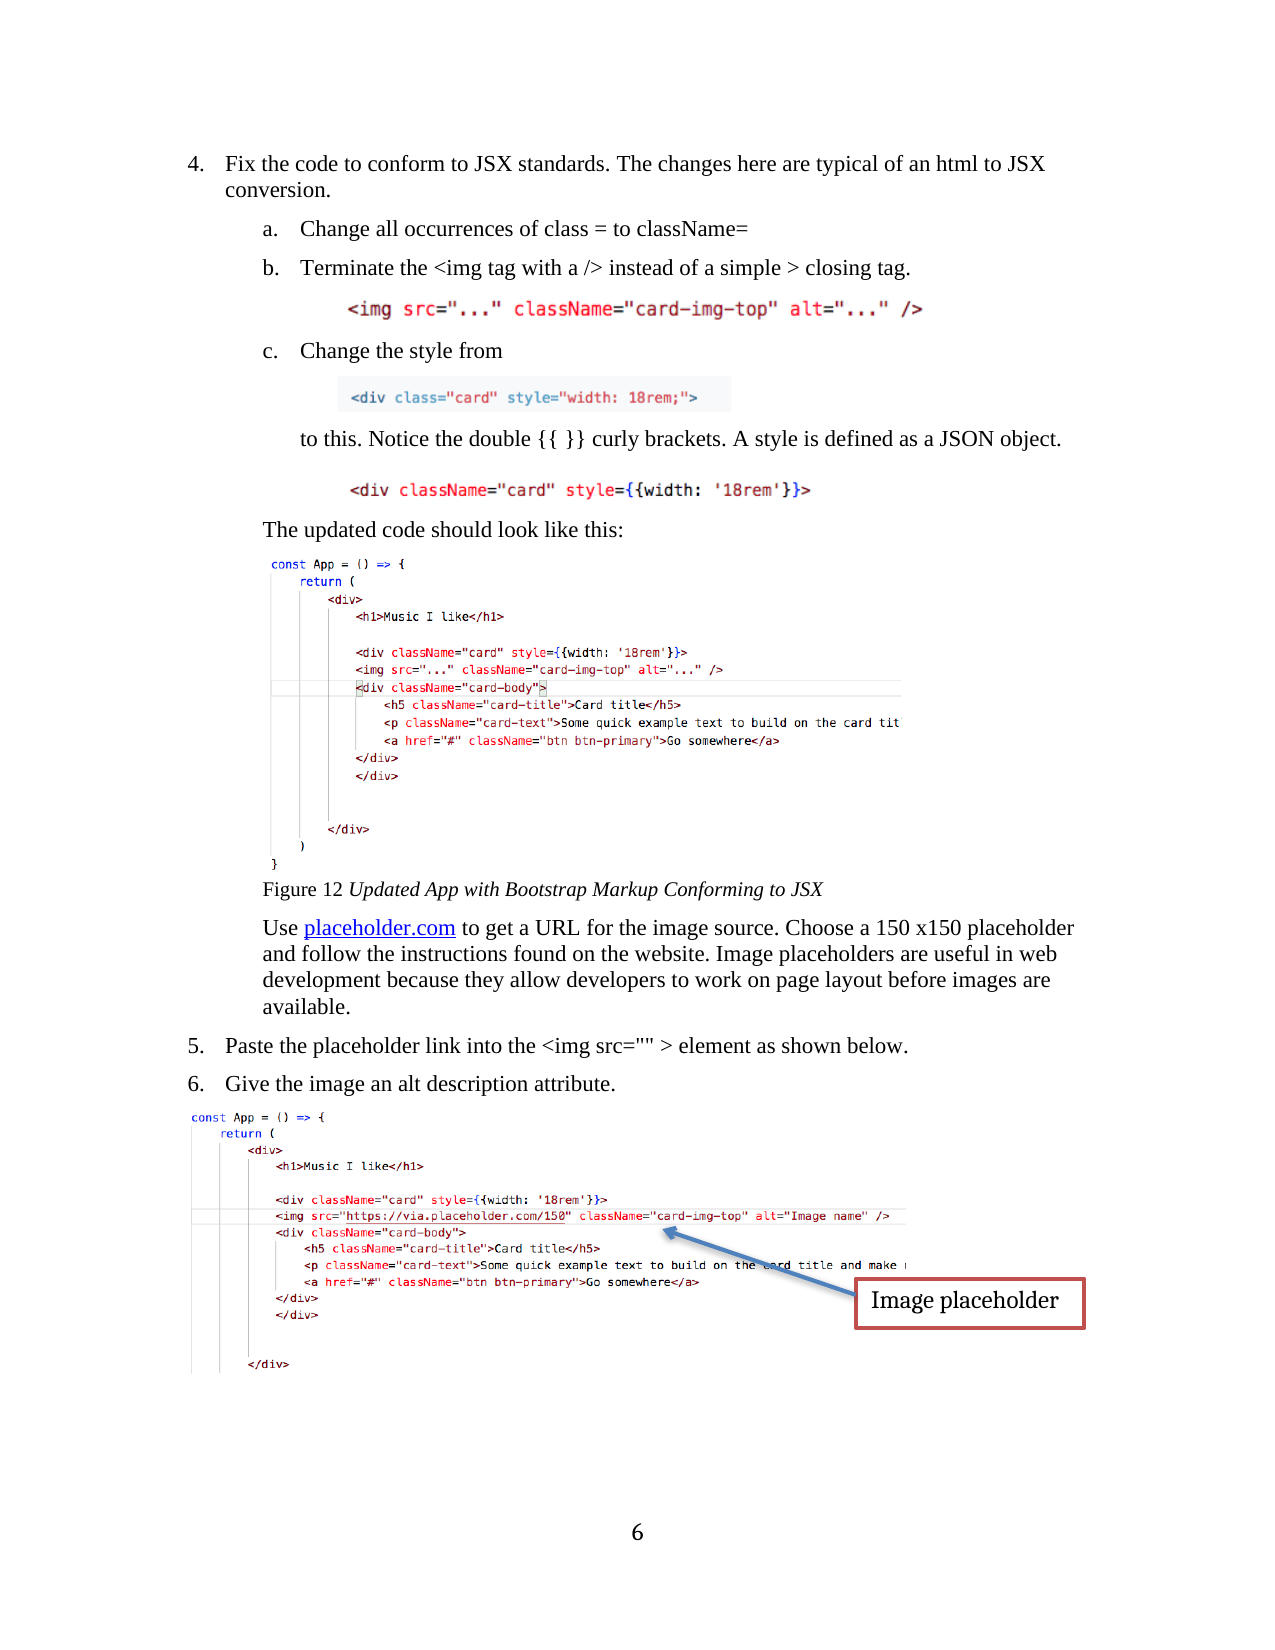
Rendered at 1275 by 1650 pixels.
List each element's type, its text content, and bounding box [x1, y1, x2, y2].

list Terminate the <img tag with a /> instead of a simple > closing tag. [262, 254, 1087, 280]
text Use placeholder.com to get a URL for the image source. Choose a 150 x150 placeholder and follow the instructions found on the website. Image placeholders are useful in web development because they allow developers to work on page layout before images are available. [262, 914, 1087, 1019]
picture [337, 463, 826, 504]
list Change all occurrences of class = to className= [262, 215, 1087, 242]
list Give the image an alt description attribute. [187, 1071, 1087, 1097]
picture [337, 292, 938, 325]
text The updated code should look like this: [262, 517, 1087, 543]
list Change the style from [262, 337, 1087, 364]
picture [262, 555, 902, 878]
picture [187, 1109, 906, 1374]
picture [337, 376, 732, 412]
list Paste the placeholder link into the <img src="" > element as shown below. [187, 1032, 1087, 1058]
list Figure 12 Updated App with Bootstrap Markup Conforming to JSX [262, 877, 1087, 901]
list Fix the code to conform to JSX standards. The changes here are typical of an html to JSX conversion. [187, 150, 1087, 203]
list to this. Notice the double {{ }} curly brackets. A style is defined as a JSON object. [300, 424, 1087, 451]
